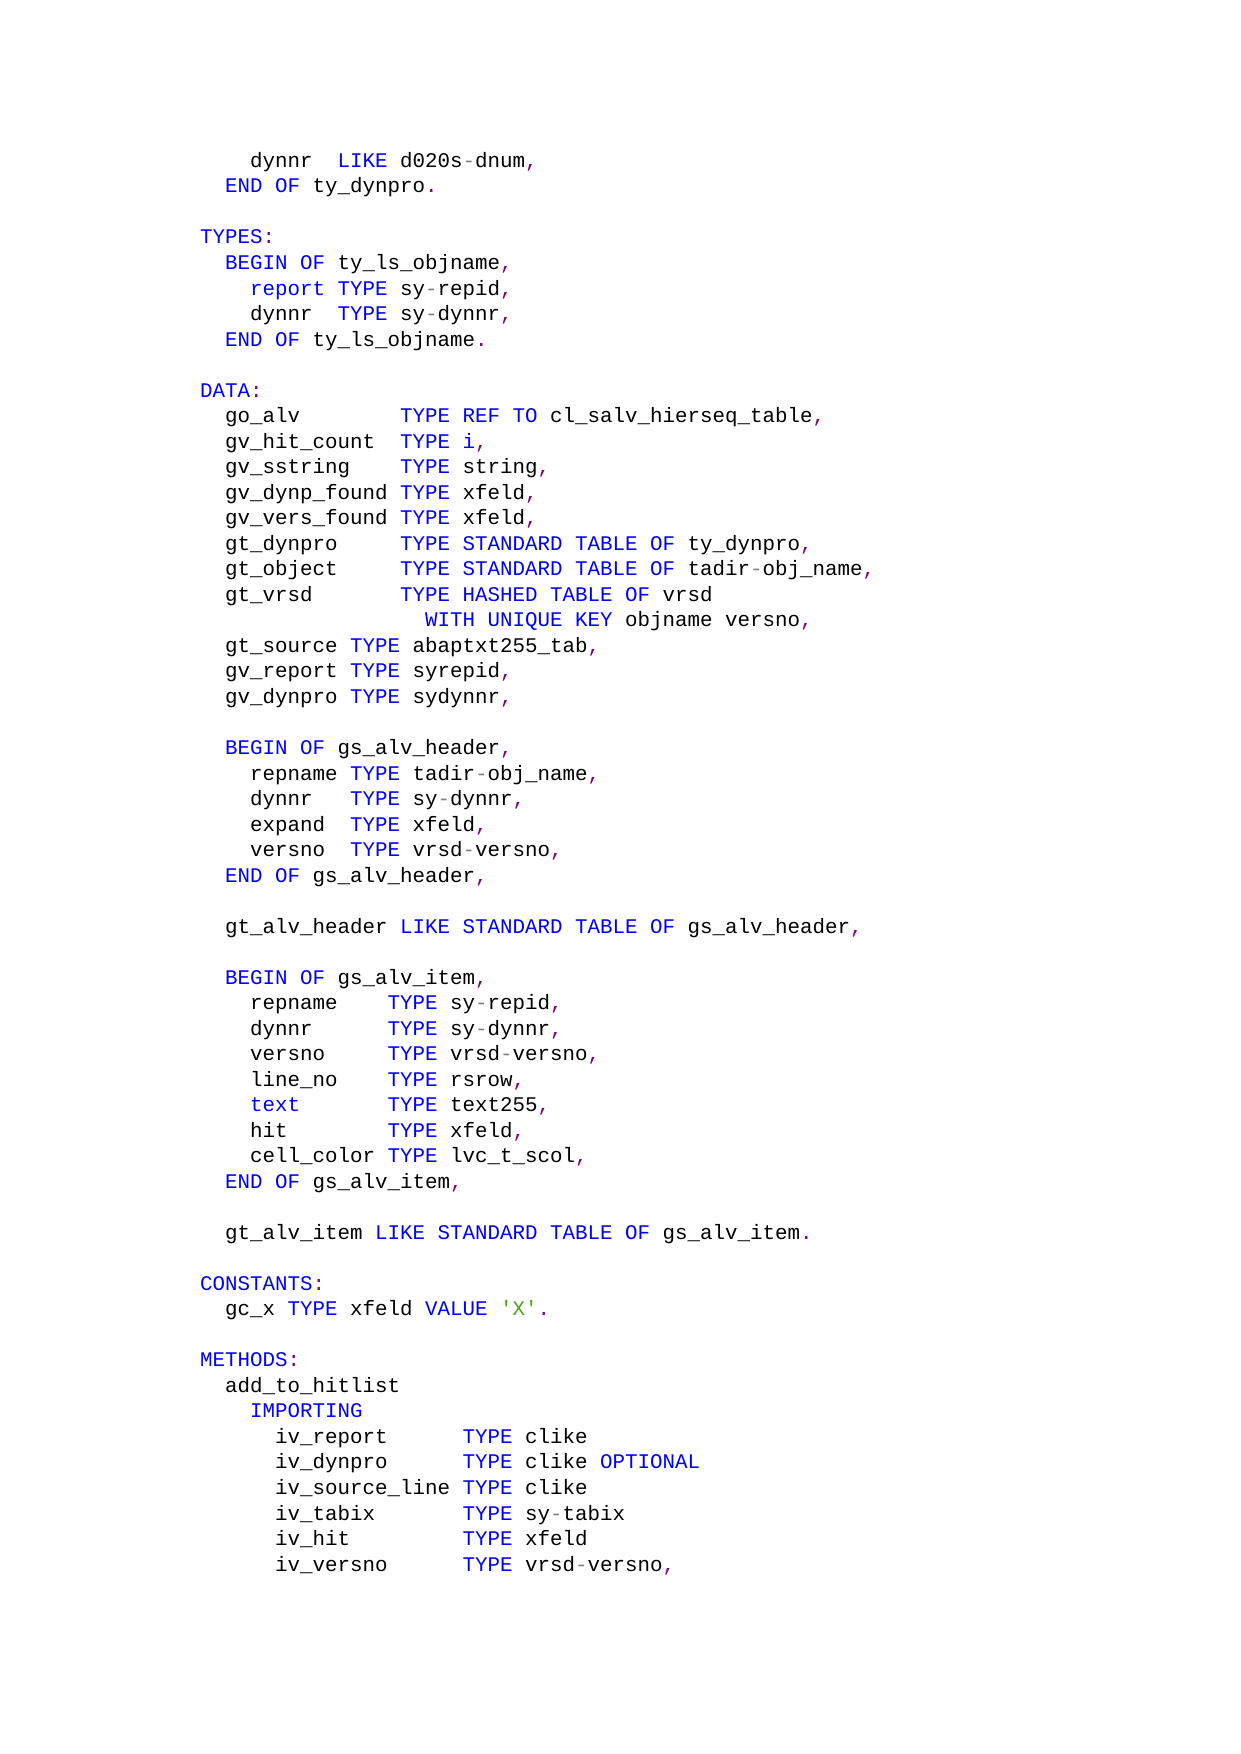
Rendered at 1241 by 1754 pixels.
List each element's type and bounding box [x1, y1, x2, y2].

text [150, 150, 1090, 1603]
